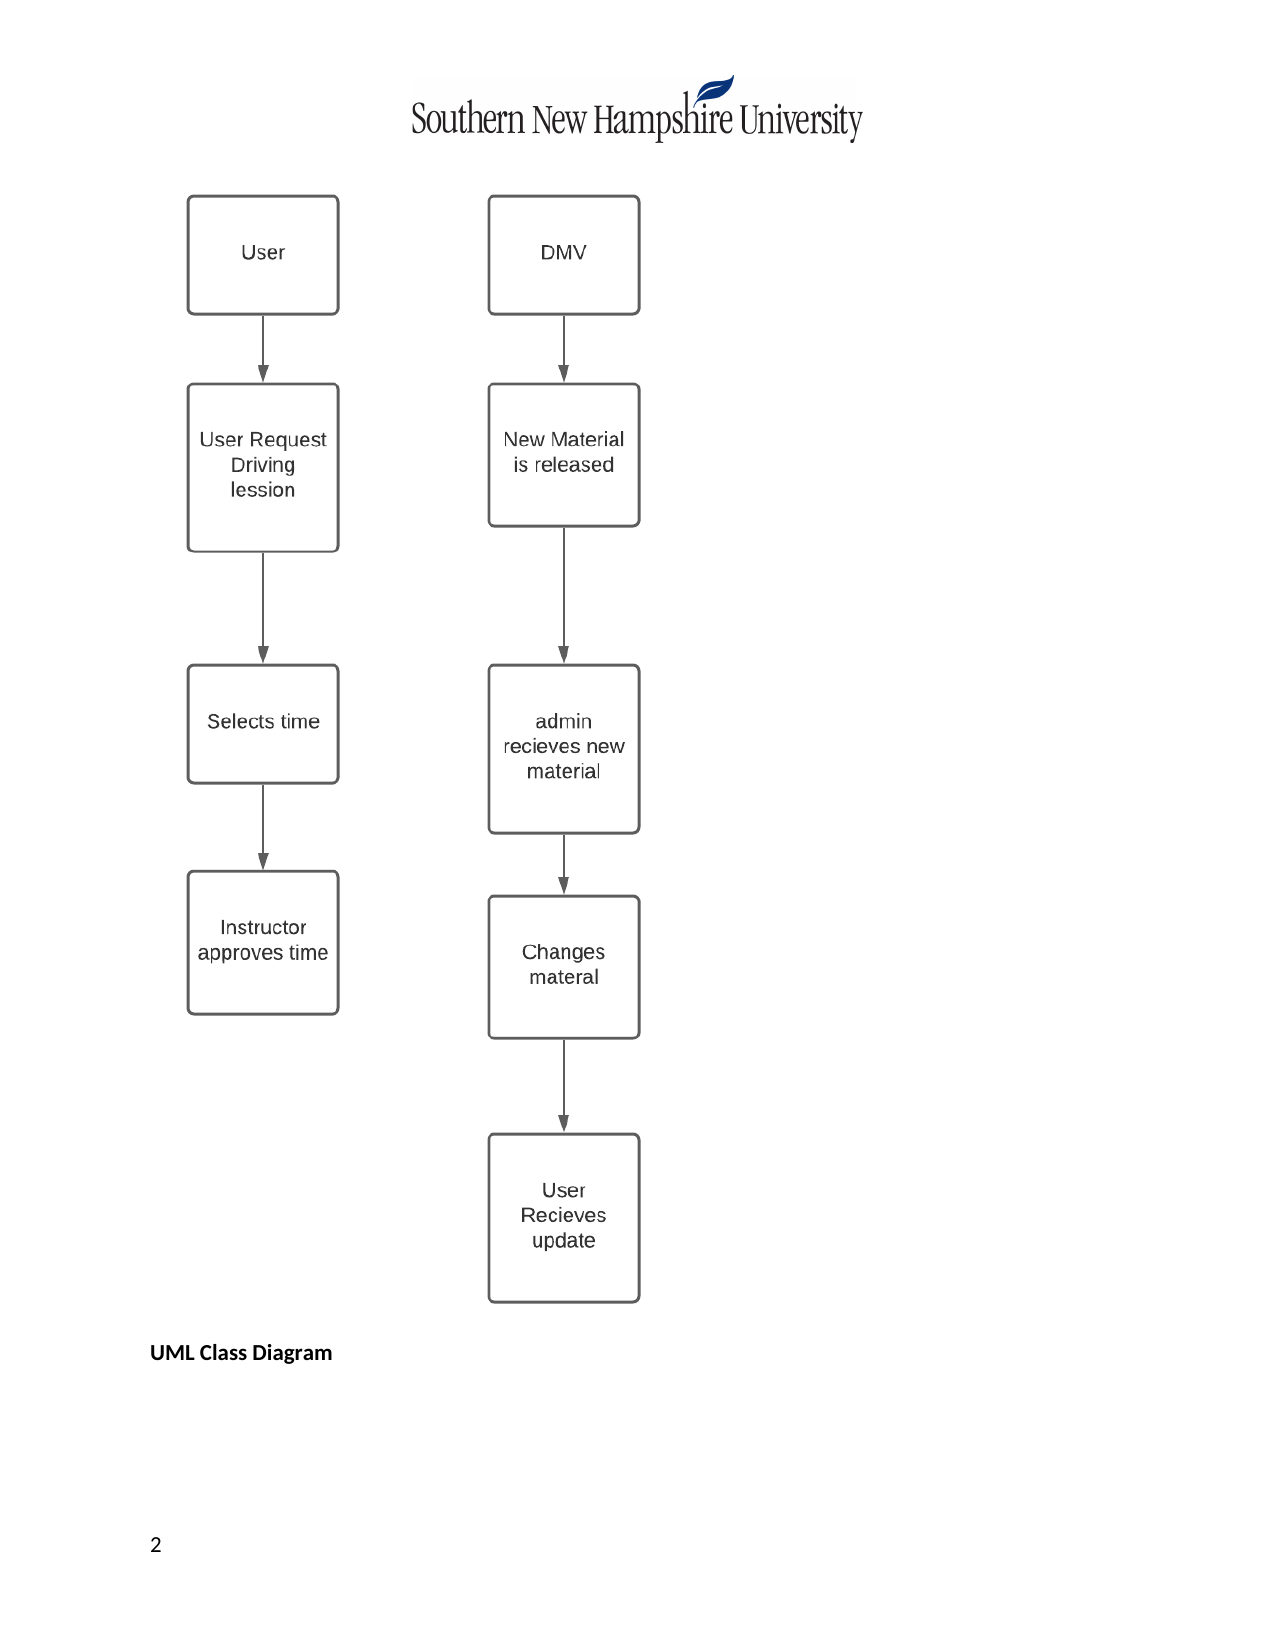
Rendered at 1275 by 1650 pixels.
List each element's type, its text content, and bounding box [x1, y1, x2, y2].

picture [412, 75, 863, 143]
picture [150, 158, 675, 1339]
subtitle UML Class Diagram [150, 1338, 1125, 1367]
